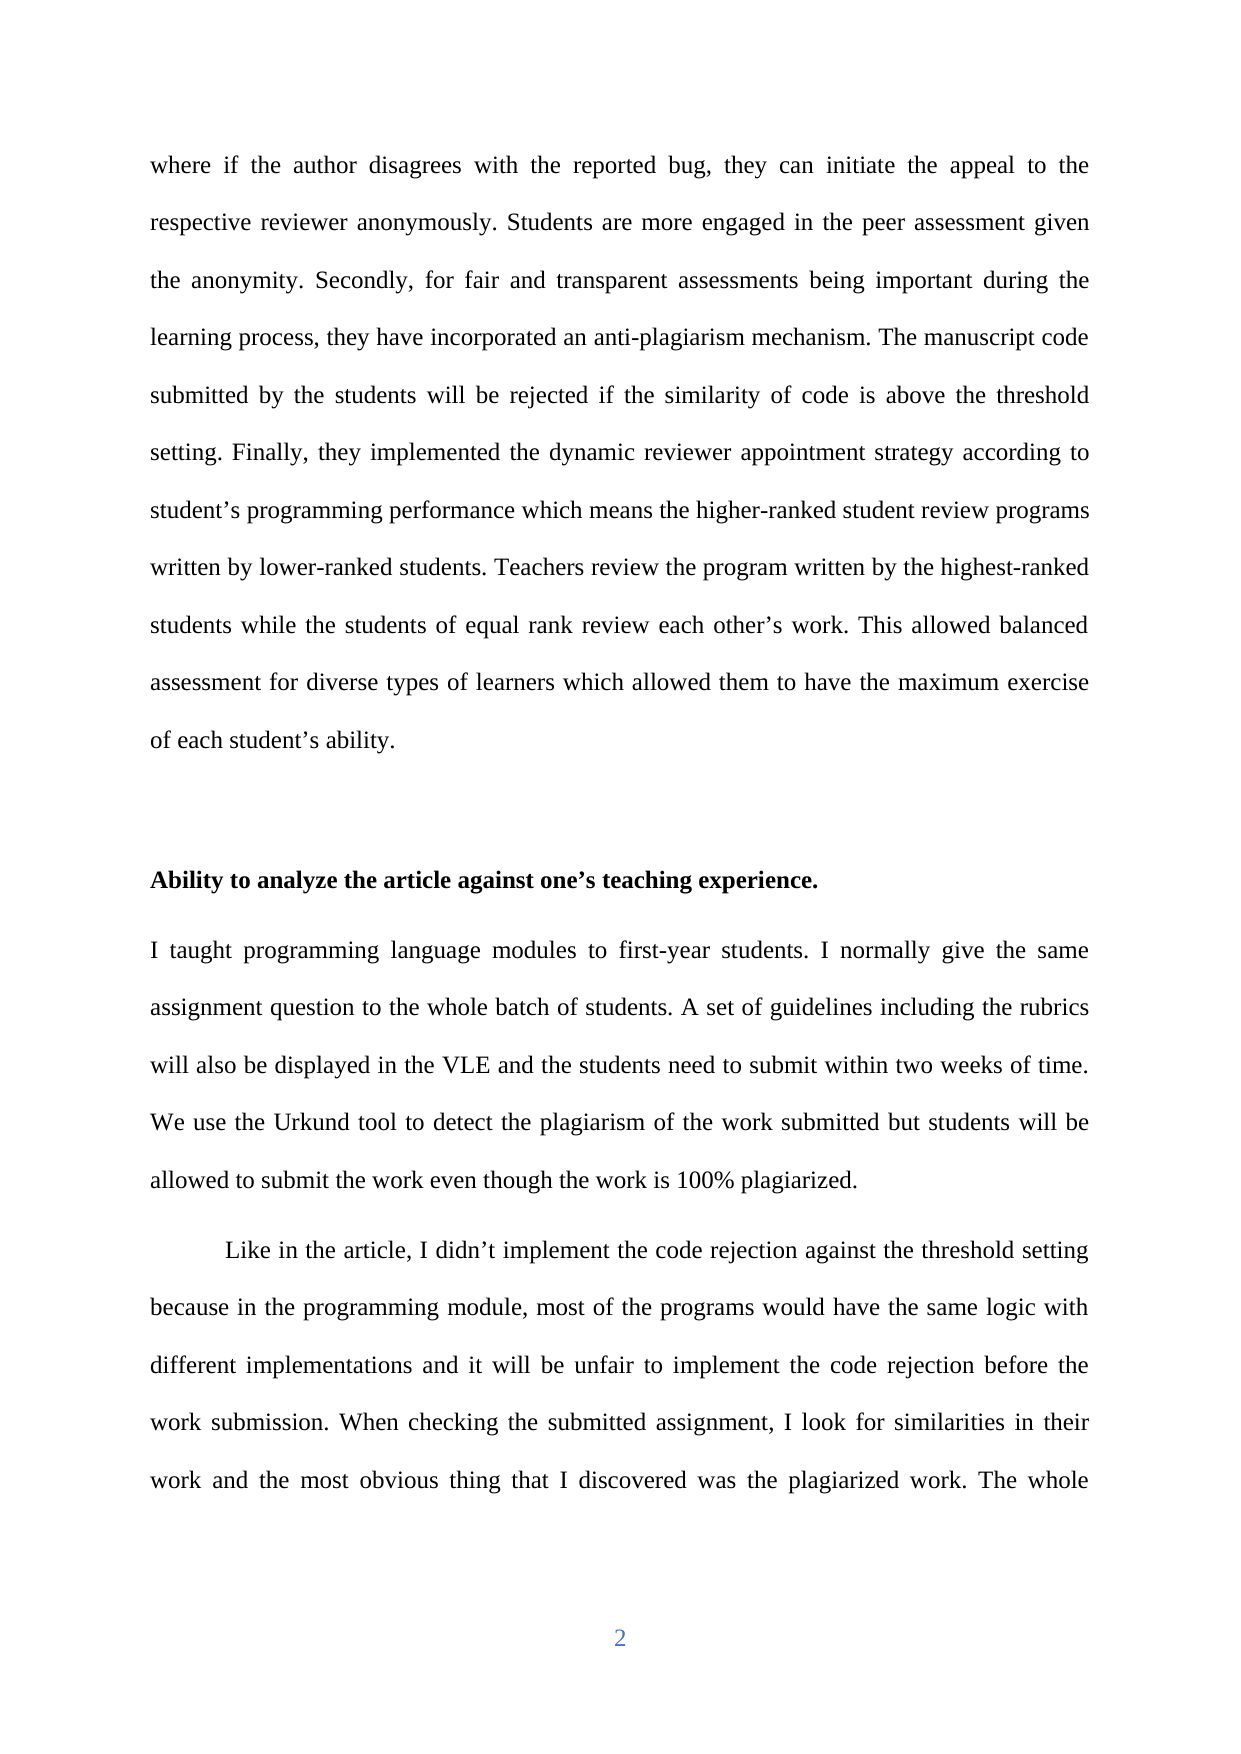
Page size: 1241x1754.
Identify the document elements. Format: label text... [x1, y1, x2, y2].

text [150, 150, 1090, 754]
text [150, 1235, 1090, 1494]
text Ability to analyze the article against one’s teaching experience. [150, 865, 1090, 894]
text I taught programming language modules to first-year students. I normally give the same assignment question to the whole batch of students. A set of guidelines including the rubrics will also be displayed in the VLE and the students need to submit within two weeks of time. We use the Urkund tool to detect the plagiarism of the work submitted but students will be allowed to submit the work even though the work is 100% plagiarized. [150, 935, 1090, 1194]
